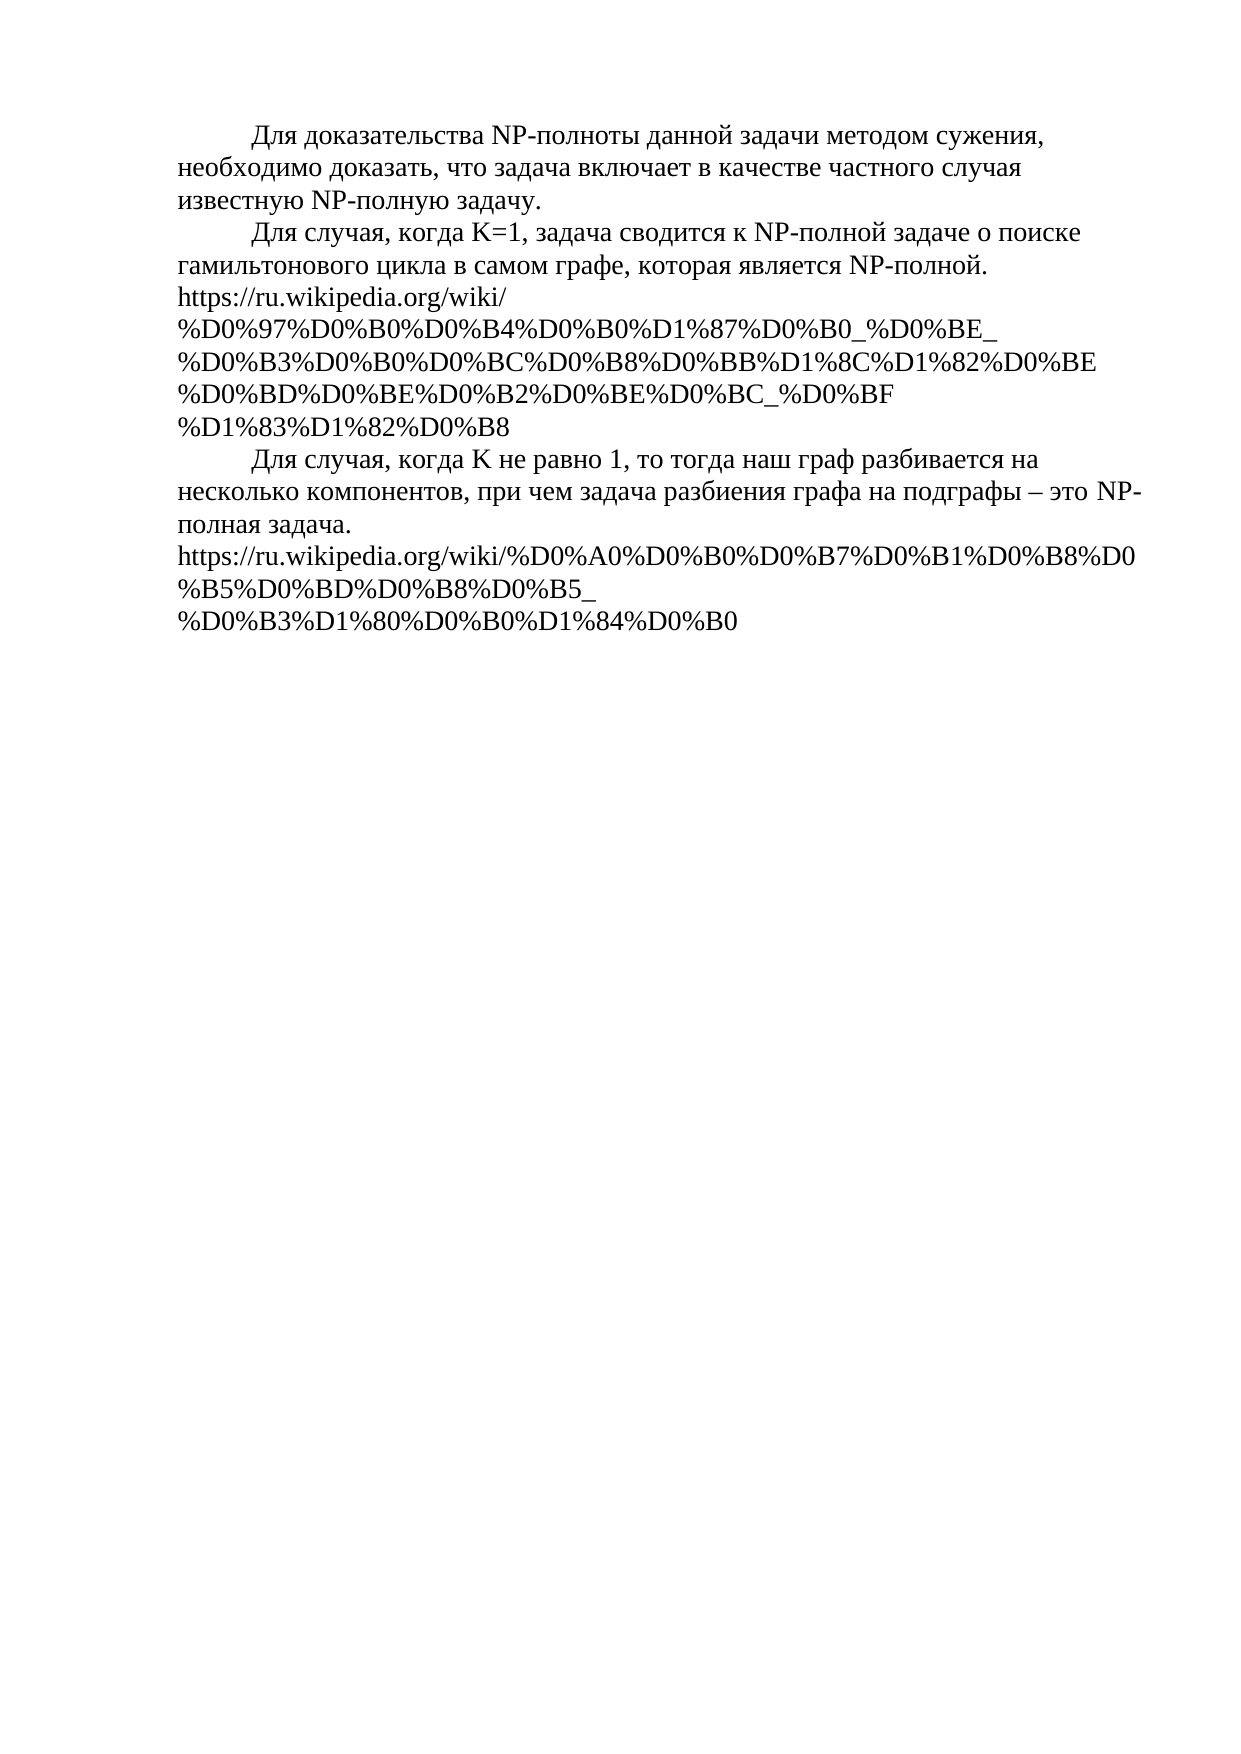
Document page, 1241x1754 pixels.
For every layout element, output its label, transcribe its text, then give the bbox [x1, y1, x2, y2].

text Для доказательства NP-полноты данной задачи методом сужения, необходимо доказать, что задача включает в качестве частного случая известную NP-полную задачу. [177, 118, 1152, 215]
text Для случая, когда K не равно 1, то тогда наш граф разбивается на несколько компонентов, при чем задача разбиения графа на подграфы – это NP-полная задача. https://ru.wikipedia.org/wiki/%D0%A0%D0%B0%D0%B7%D0%B1%D0%B8%D0%B5%D0%BD%D0%B8%D0%B5_%D0%B3%D1%80%D0%B0%D1%84%D0%B0 [177, 442, 1152, 636]
text https://ru.wikipedia.org/wiki/%D0%97%D0%B0%D0%B4%D0%B0%D1%87%D0%B0_%D0%BE_%D0%B3%D0%B0%D0%BC%D0%B8%D0%BB%D1%8C%D1%82%D0%BE%D0%BD%D0%BE%D0%B2%D0%BE%D0%BC_%D0%BF%D1%83%D1%82%D0%B8 [177, 280, 1152, 442]
text Для случая, когда K=1, задача сводится к NP-полной задаче о поиске гамильтонового цикла в самом графе, которая является NP-полной. [177, 215, 1152, 280]
